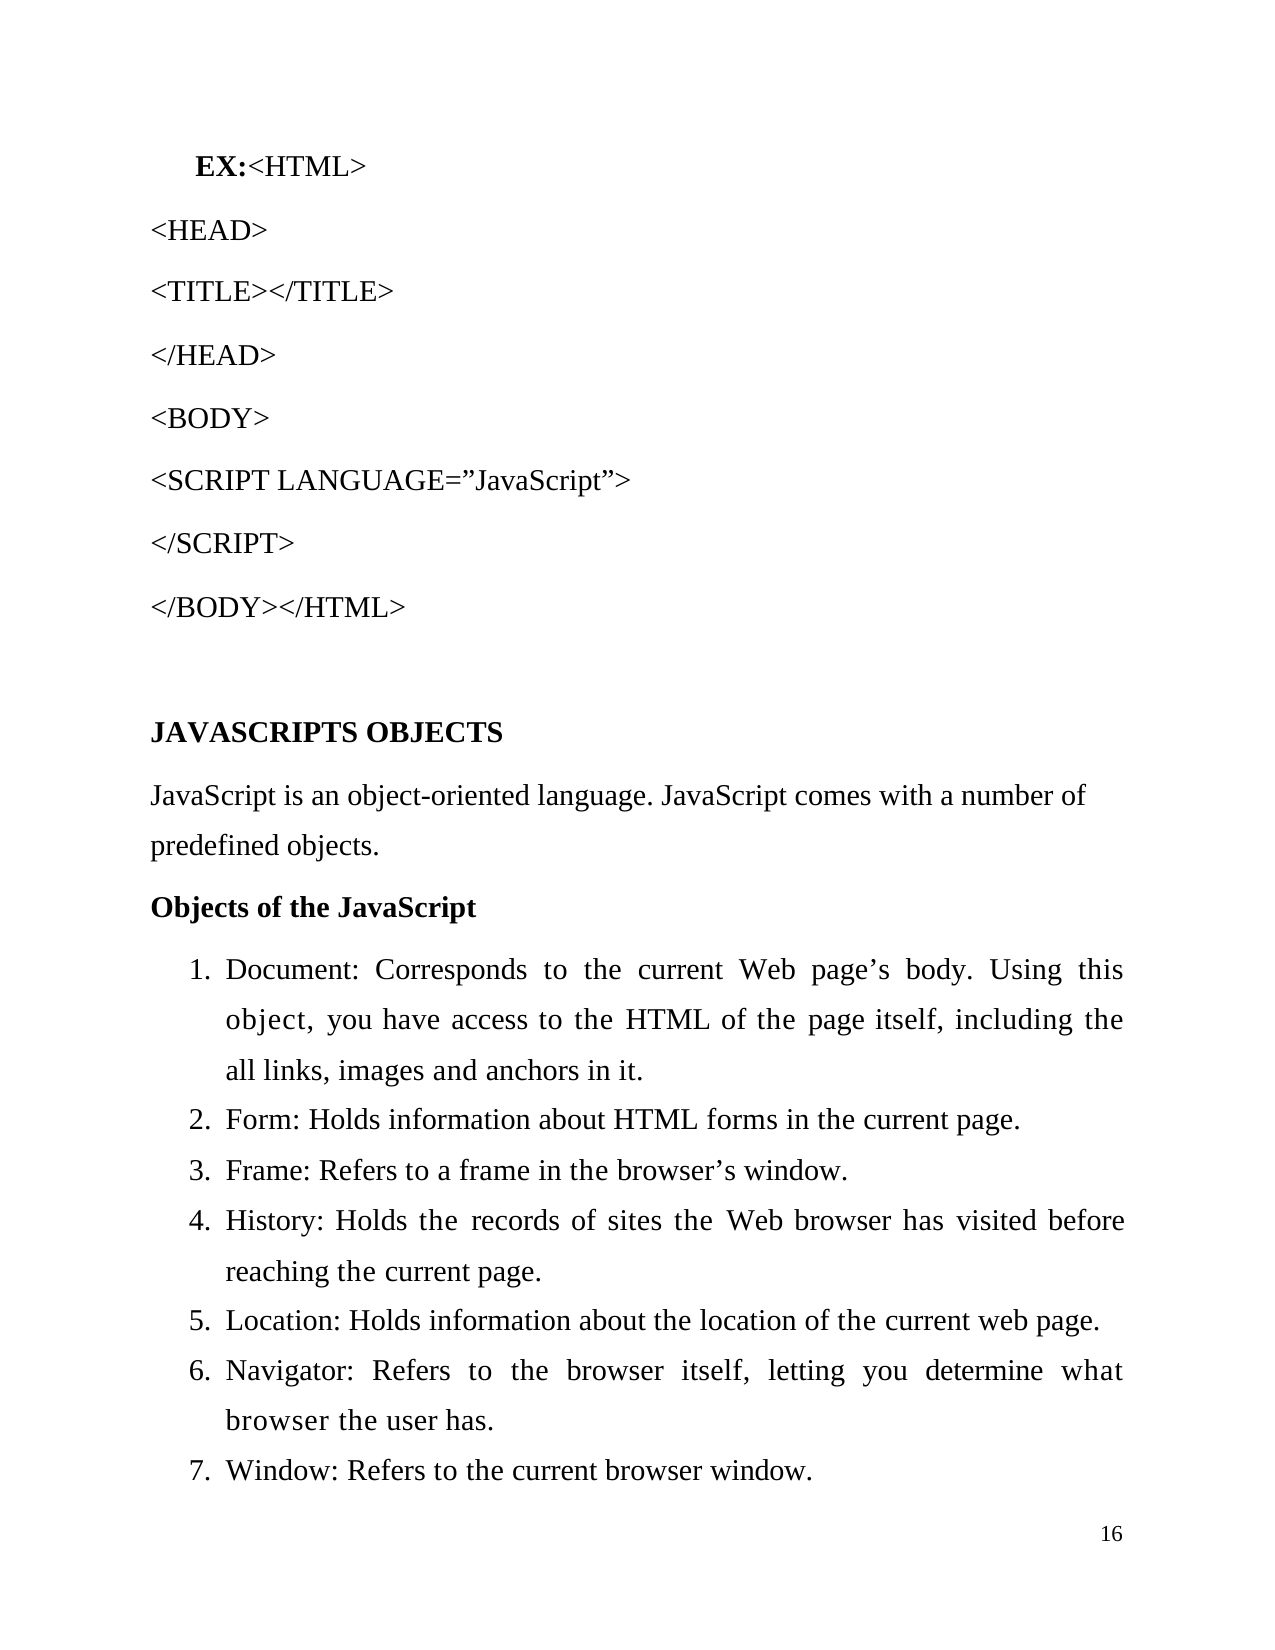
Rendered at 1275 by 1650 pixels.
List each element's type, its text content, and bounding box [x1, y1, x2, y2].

list Form: Holds information about HTML forms in the current page. [188, 1102, 1273, 1136]
list Document: Corresponds to the current Web page’s body. Using this object, you have access to the HTML of the page itself, including the all links, images and anchors in it. [188, 951, 1124, 1086]
text </HEAD> [150, 337, 1273, 372]
text JavaScript is an object-oriented language. JavaScript comes with a number of predefined objects. [150, 777, 1126, 861]
list Frame: Refers to a frame in the browser’s window. [188, 1152, 1273, 1186]
list Location: Holds information about the location of the current web page. [188, 1304, 1273, 1337]
subtitle <HEAD> [150, 212, 1273, 247]
text Objects of the JavaScript [150, 890, 1273, 924]
text <BODY> [150, 400, 1273, 435]
text JAVASCRIPTS OBJECTS [150, 714, 1273, 748]
list Navigator: Refers to the browser itself, letting you determine what browser the user has. [188, 1352, 1124, 1437]
list History: Holds the records of sites the Web browser has visited before reaching the current page. [188, 1202, 1125, 1288]
text </SCRIPT> [150, 525, 1273, 560]
list Window: Refers to the current browser window. [188, 1452, 1273, 1486]
text <TITLE></TITLE> [150, 274, 1273, 308]
text </BODY></HTML> [150, 589, 1273, 623]
text <SCRIPT LANGUAGE=”JavaScript”> [150, 462, 1273, 497]
text EX:<HTML> [195, 148, 1273, 183]
